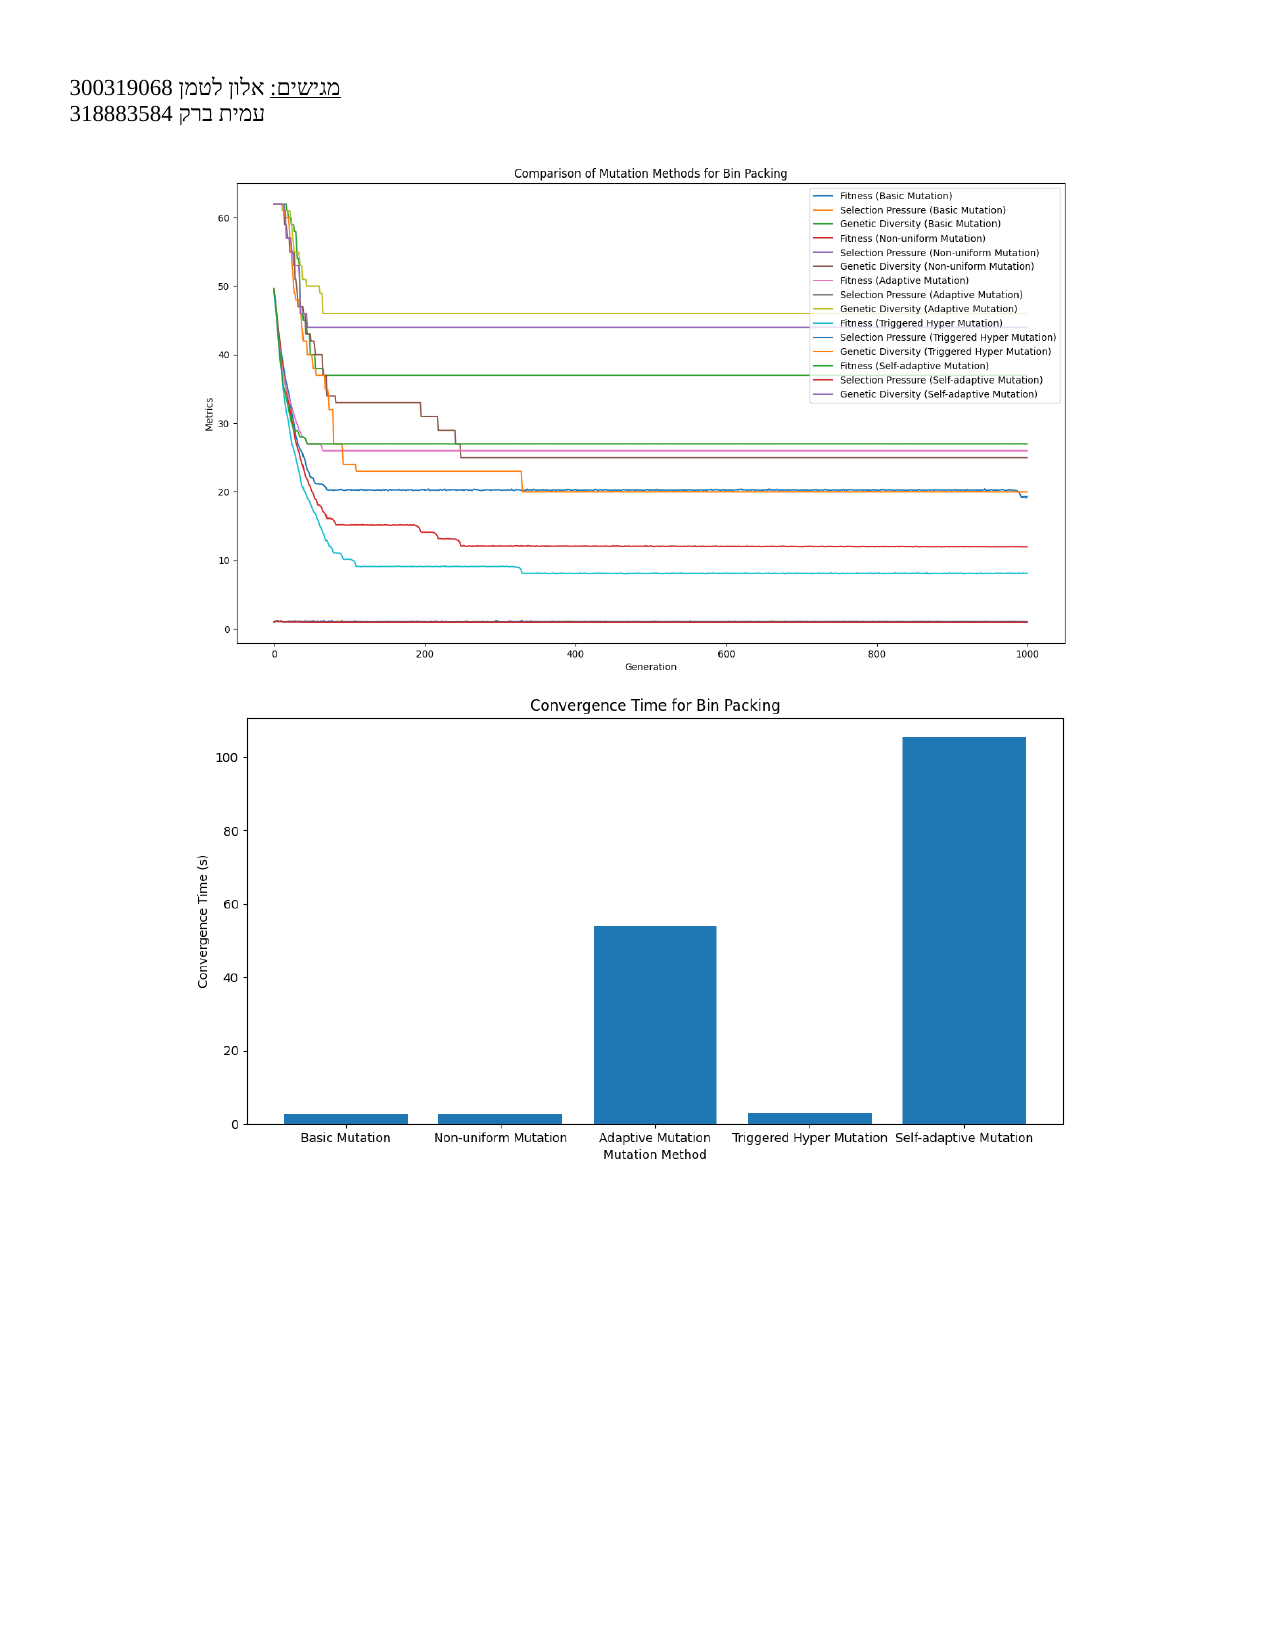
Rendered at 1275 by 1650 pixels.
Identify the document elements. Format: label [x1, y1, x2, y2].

picture [187, 155, 1088, 1169]
